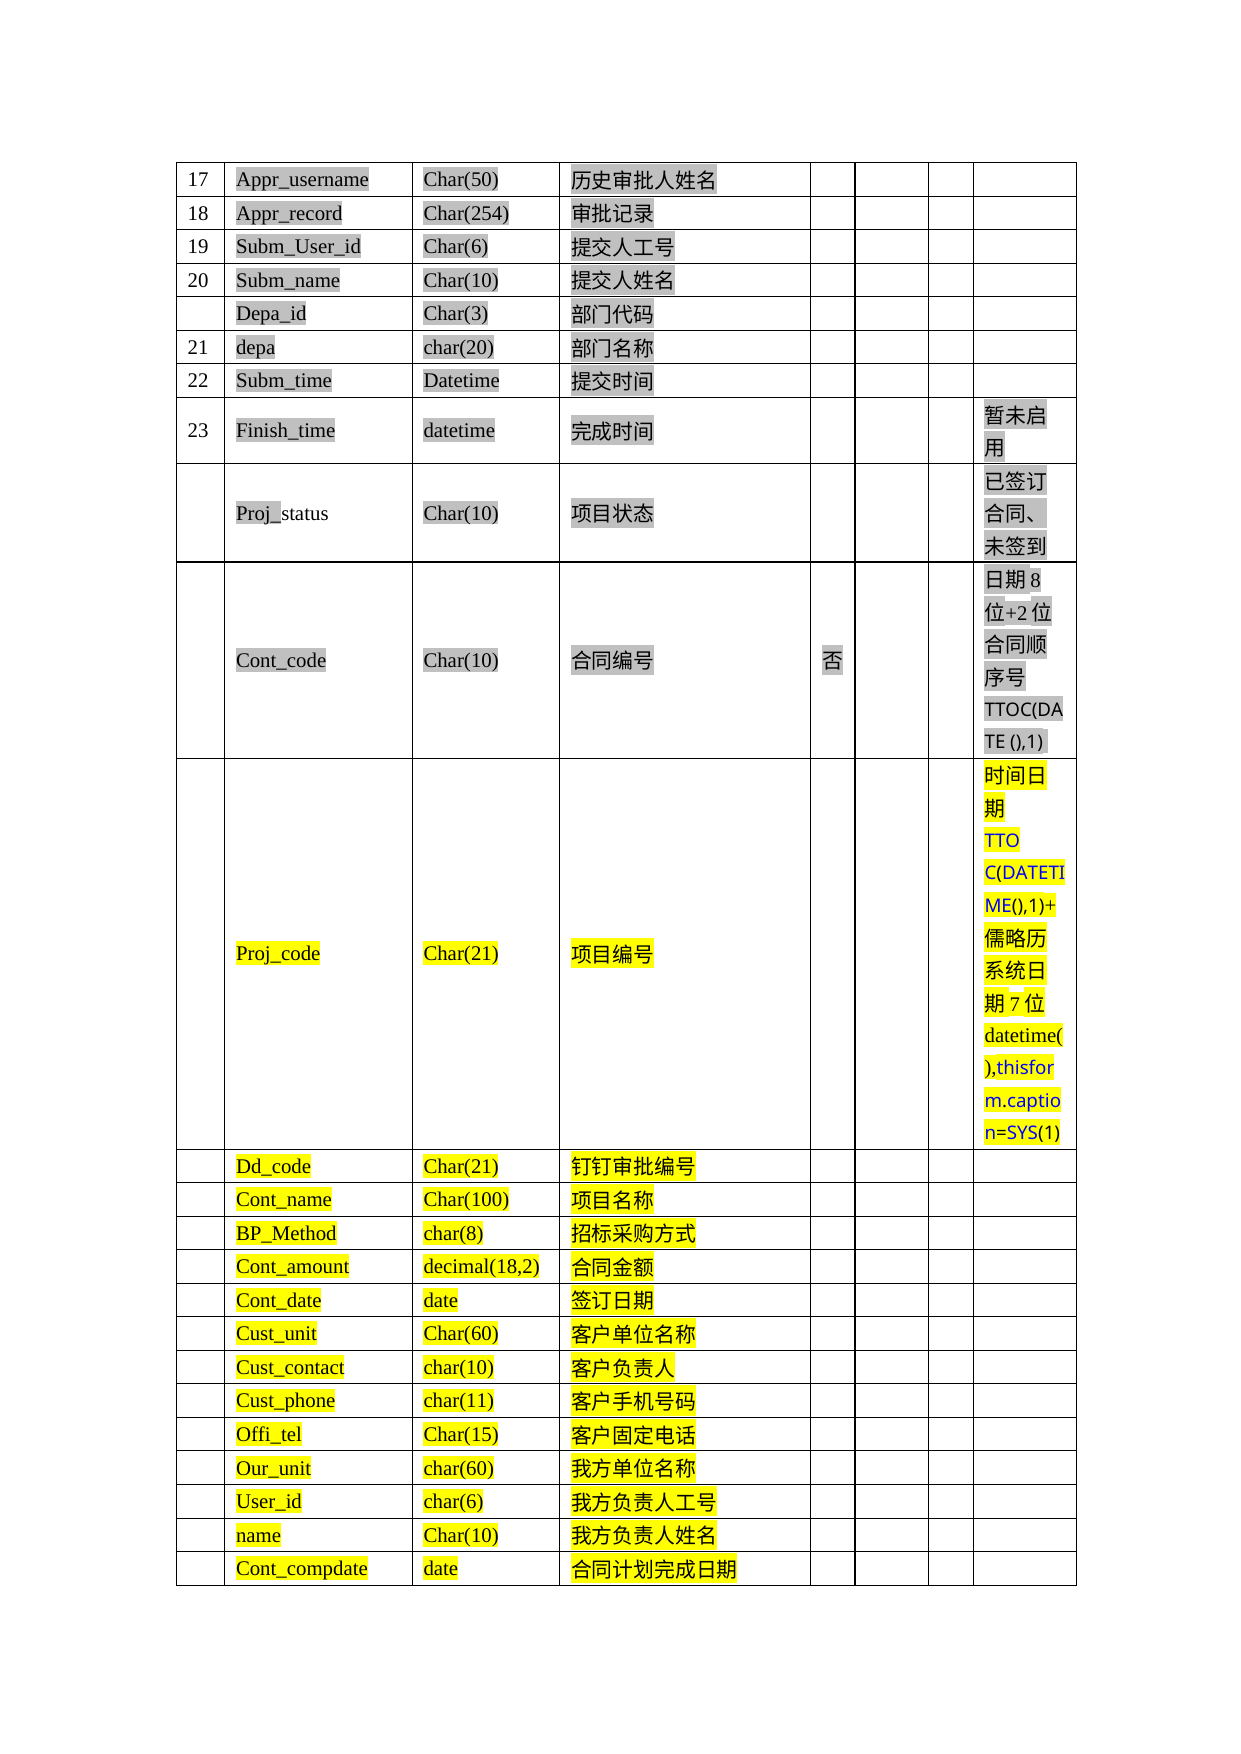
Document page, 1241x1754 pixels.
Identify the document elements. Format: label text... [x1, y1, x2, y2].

table_cell [811, 1384, 854, 1417]
table_cell 部门代码 [560, 297, 810, 330]
table_cell 日期8位+2位合同顺序号TTOC(DATE (),1) [974, 563, 1076, 757]
table_cell [856, 1552, 928, 1584]
table_cell [811, 1418, 854, 1450]
table_cell Depa_id [225, 297, 412, 330]
table_cell char(20) [413, 331, 559, 363]
table_cell datetime [413, 398, 559, 463]
table_cell [177, 464, 224, 561]
table_cell [177, 759, 224, 1148]
table_cell 21 [177, 331, 224, 363]
table_cell [856, 563, 928, 757]
table_cell [177, 1317, 224, 1350]
table_cell [856, 331, 928, 363]
table_cell [856, 230, 928, 263]
table_cell [811, 1250, 854, 1283]
table_cell [856, 1250, 928, 1283]
table_cell 暂未启用 [974, 398, 1076, 463]
table_cell Char(254) [413, 197, 559, 229]
table_cell Appr_username [225, 163, 412, 196]
table_cell [177, 1351, 224, 1383]
table_cell [929, 364, 973, 397]
table_cell [856, 398, 928, 463]
table_cell [856, 163, 928, 196]
table_cell [811, 163, 854, 196]
table_cell [856, 1418, 928, 1450]
table_cell 17 [177, 163, 224, 196]
table_cell Cont_date [225, 1284, 412, 1316]
table_cell [856, 297, 928, 330]
table_cell Proj_code [225, 759, 412, 1148]
table_cell [177, 1519, 224, 1551]
table_cell name [225, 1519, 412, 1551]
table_cell [856, 1317, 928, 1350]
table_cell 钉钉审批编号 [560, 1150, 810, 1182]
table_cell 客户手机号码 [560, 1384, 810, 1417]
table_cell [974, 1485, 1076, 1517]
table_cell Subm_name [225, 264, 412, 296]
table_cell [811, 1317, 854, 1350]
table_cell [856, 364, 928, 397]
table_cell [811, 264, 854, 296]
table_cell 我方单位名称 [560, 1451, 810, 1484]
table_cell Char(10) [413, 1519, 559, 1551]
table_cell Cont_name [225, 1183, 412, 1216]
table_cell [929, 264, 973, 296]
table_cell [974, 1351, 1076, 1383]
table_cell 完成时间 [560, 398, 810, 463]
table_cell [177, 1418, 224, 1450]
table_cell [177, 563, 224, 757]
table_cell [856, 1485, 928, 1517]
table_cell char(60) [413, 1451, 559, 1484]
table_cell Char(6) [413, 230, 559, 263]
table_cell 审批记录 [560, 197, 810, 229]
table_cell [811, 1485, 854, 1517]
table_cell [929, 1150, 973, 1182]
table_cell [974, 163, 1076, 196]
table_cell Proj_status [225, 464, 412, 561]
table_cell [811, 297, 854, 330]
table_cell [177, 1150, 224, 1182]
table_cell [929, 1284, 973, 1316]
table_cell Cont_amount [225, 1250, 412, 1283]
table_cell [929, 1418, 973, 1450]
table_cell Char(3) [413, 297, 559, 330]
table_cell [929, 1317, 973, 1350]
table_cell Char(15) [413, 1418, 559, 1450]
table_cell [929, 398, 973, 463]
table_cell 历史审批人姓名 [560, 163, 810, 196]
table_cell [929, 1250, 973, 1283]
table_cell Appr_record [225, 197, 412, 229]
table_cell 23 [177, 398, 224, 463]
table_cell [929, 297, 973, 330]
table_cell [856, 1217, 928, 1249]
table_cell [929, 1351, 973, 1383]
table_cell 部门名称 [560, 331, 810, 363]
table_cell char(6) [413, 1485, 559, 1517]
table_cell [974, 1284, 1076, 1316]
table_cell [974, 1418, 1076, 1450]
table_cell 项目名称 [560, 1183, 810, 1216]
table_cell Char(21) [413, 759, 559, 1148]
table_cell [929, 759, 973, 1148]
table_cell 合同计划完成日期 [560, 1552, 810, 1584]
table_cell Offi_tel [225, 1418, 412, 1450]
table_cell 提交人姓名 [560, 264, 810, 296]
table_cell [811, 1150, 854, 1182]
table_cell Char(100) [413, 1183, 559, 1216]
table_cell [811, 1284, 854, 1316]
table_cell [856, 1183, 928, 1216]
table_cell [811, 364, 854, 397]
table_cell char(8) [413, 1217, 559, 1249]
table_cell 客户固定电话 [560, 1418, 810, 1450]
table_cell [811, 398, 854, 463]
table_cell Datetime [413, 364, 559, 397]
table_cell [929, 197, 973, 229]
table_cell 19 [177, 230, 224, 263]
table_cell [974, 297, 1076, 330]
table_cell [811, 197, 854, 229]
table_cell [856, 1150, 928, 1182]
table_cell 项目编号 [560, 759, 810, 1148]
table_cell char(11) [413, 1384, 559, 1417]
table_cell [856, 464, 928, 561]
table_cell Cust_contact [225, 1351, 412, 1383]
table_cell [974, 1384, 1076, 1417]
table_cell [929, 1519, 973, 1551]
table_cell [929, 464, 973, 561]
table_cell 合同编号 [560, 563, 810, 757]
table_cell BP_Method [225, 1217, 412, 1249]
table_cell [177, 1552, 224, 1584]
table_cell [929, 331, 973, 363]
table_cell Cust_phone [225, 1384, 412, 1417]
table_cell [811, 331, 854, 363]
table_cell 已签订合同、未签到 [974, 464, 1076, 561]
table_cell Char(50) [413, 163, 559, 196]
table_cell Char(10) [413, 464, 559, 561]
table_cell [856, 1519, 928, 1551]
table_cell [177, 1217, 224, 1249]
table_cell [974, 264, 1076, 296]
table_cell date [413, 1552, 559, 1584]
table_cell [856, 759, 928, 1148]
table_cell [929, 1552, 973, 1584]
table_cell 我方负责人工号 [560, 1485, 810, 1517]
table_cell [856, 197, 928, 229]
table_cell [974, 1183, 1076, 1216]
table_cell [974, 197, 1076, 229]
table_cell Subm_User_id [225, 230, 412, 263]
table_cell [811, 1552, 854, 1584]
table_cell [177, 297, 224, 330]
table_cell [811, 1351, 854, 1383]
table_cell [929, 1183, 973, 1216]
table_cell [929, 1485, 973, 1517]
table_cell [811, 1183, 854, 1216]
table_cell [974, 331, 1076, 363]
table_cell 20 [177, 264, 224, 296]
table_cell [974, 364, 1076, 397]
table_cell [974, 1451, 1076, 1484]
table_cell Char(21) [413, 1150, 559, 1182]
table_cell Cont_compdate [225, 1552, 412, 1584]
table_cell 22 [177, 364, 224, 397]
table_cell [856, 1284, 928, 1316]
table_cell [929, 1217, 973, 1249]
table_cell [811, 1217, 854, 1249]
table_cell 项目状态 [560, 464, 810, 561]
table_cell Cust_unit [225, 1317, 412, 1350]
table_cell [177, 1485, 224, 1517]
table_cell Subm_time [225, 364, 412, 397]
table_cell char(10) [413, 1351, 559, 1383]
table_cell [929, 230, 973, 263]
table_cell 提交时间 [560, 364, 810, 397]
table_cell 合同金额 [560, 1250, 810, 1283]
table_cell [929, 1384, 973, 1417]
table_cell [177, 1451, 224, 1484]
table_cell [177, 1384, 224, 1417]
table_cell [856, 1451, 928, 1484]
table_cell [856, 1384, 928, 1417]
table_cell depa [225, 331, 412, 363]
table_cell Dd_code [225, 1150, 412, 1182]
table_cell Char(60) [413, 1317, 559, 1350]
table_cell [811, 464, 854, 561]
table_cell 招标采购方式 [560, 1217, 810, 1249]
table_cell [974, 1150, 1076, 1182]
table_cell [856, 264, 928, 296]
table_cell 我方负责人姓名 [560, 1519, 810, 1551]
table_cell [177, 1284, 224, 1316]
table_cell [974, 1250, 1076, 1283]
table_cell [974, 230, 1076, 263]
table_cell User_id [225, 1485, 412, 1517]
table_cell [811, 230, 854, 263]
table_cell [811, 1519, 854, 1551]
table_cell 客户负责人 [560, 1351, 810, 1383]
table_cell Char(10) [413, 563, 559, 757]
table_cell Finish_time [225, 398, 412, 463]
table_cell [929, 1451, 973, 1484]
table_cell 时间日期TTOC(DATETIME(),1)+儒略历系统日期7位datetime(),thisform.caption=SYS(1) [974, 759, 1076, 1148]
table_cell [974, 1217, 1076, 1249]
table_cell Char(10) [413, 264, 559, 296]
table_cell date [413, 1284, 559, 1316]
table_cell 签订日期 [560, 1284, 810, 1316]
table_cell [929, 163, 973, 196]
table_cell 否 [811, 563, 854, 757]
table_cell [811, 1451, 854, 1484]
table_cell 客户单位名称 [560, 1317, 810, 1350]
table_cell [974, 1317, 1076, 1350]
table_cell [974, 1519, 1076, 1551]
table_cell [811, 759, 854, 1148]
table_cell [177, 1183, 224, 1216]
table_cell decimal(18,2) [413, 1250, 559, 1283]
table_cell [177, 1250, 224, 1283]
table_cell 提交人工号 [560, 230, 810, 263]
table_cell Our_unit [225, 1451, 412, 1484]
table_cell Cont_code [225, 563, 412, 757]
table_cell [974, 1552, 1076, 1584]
table_cell [929, 563, 973, 757]
table_cell [856, 1351, 928, 1383]
table_cell 18 [177, 197, 224, 229]
